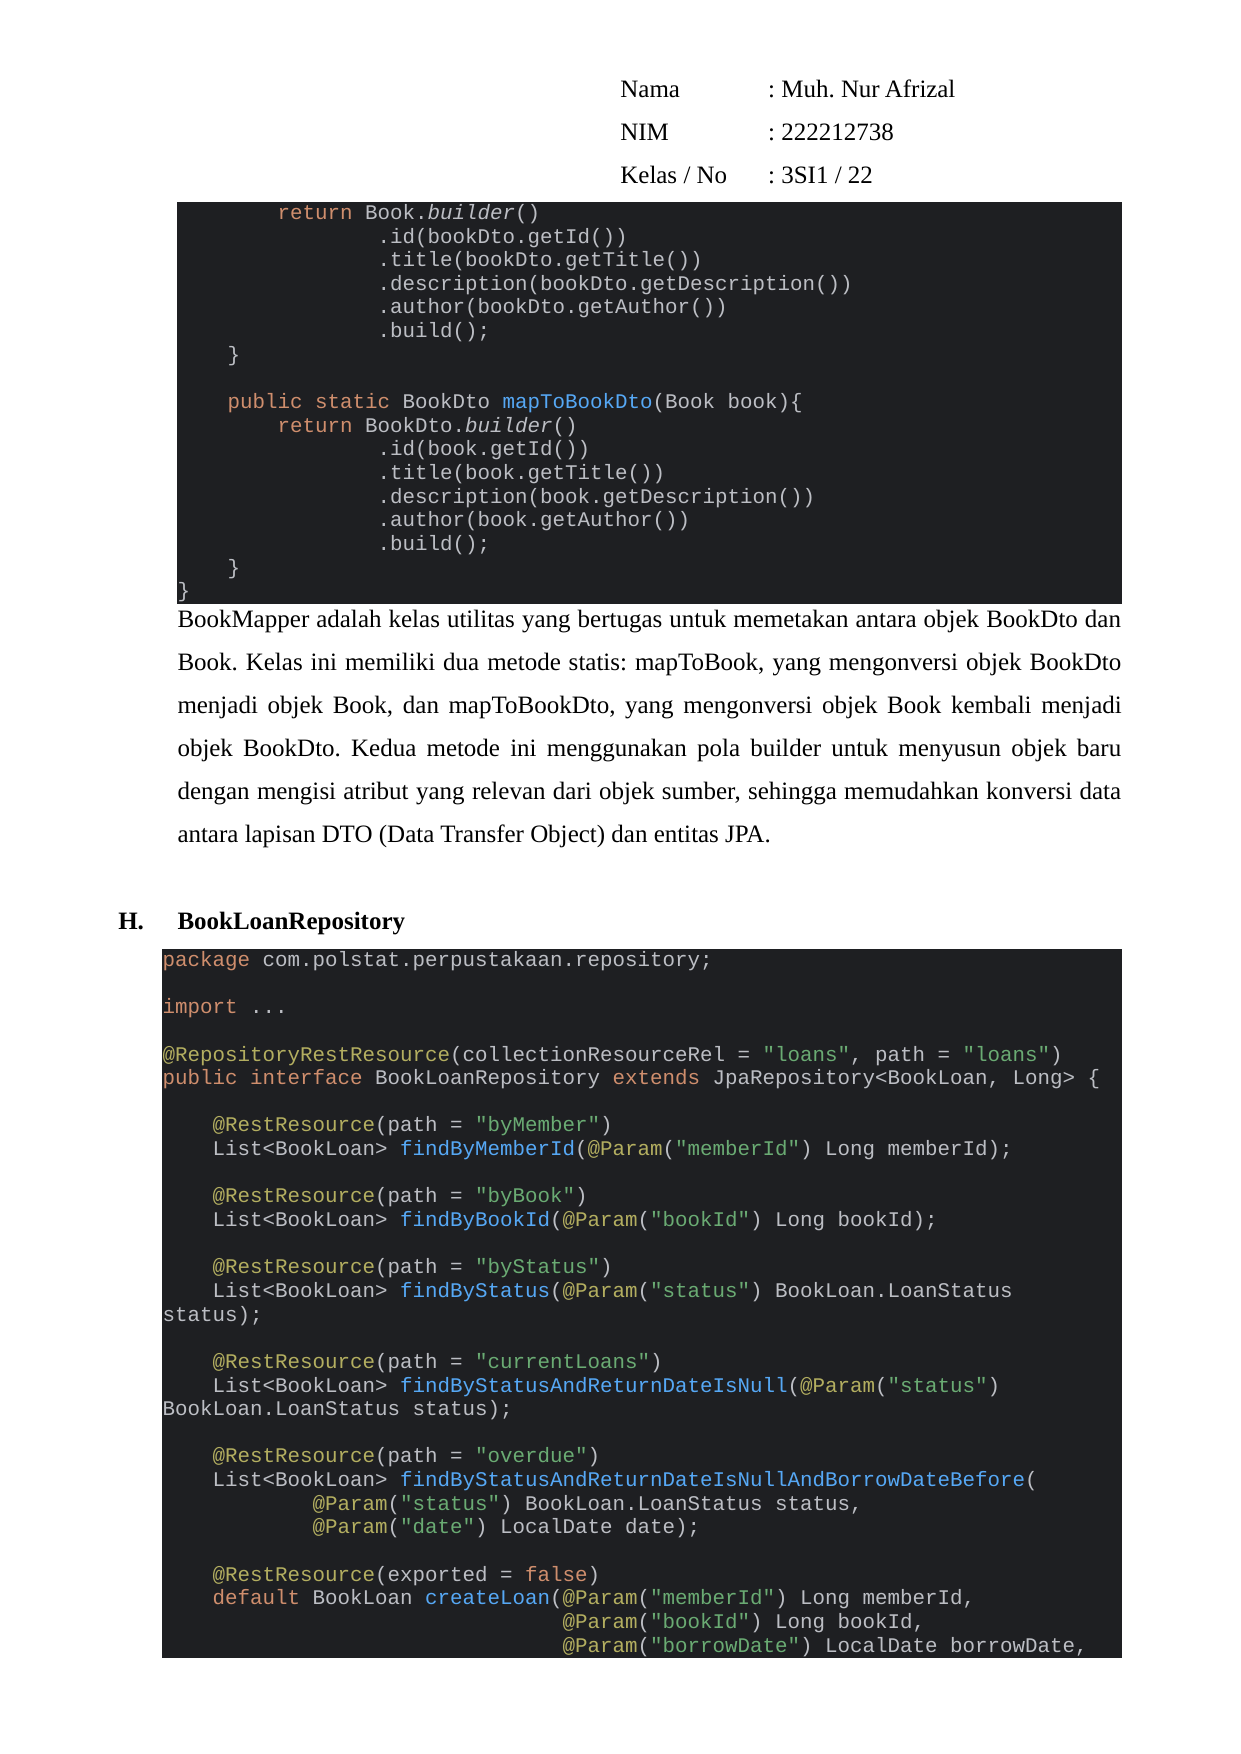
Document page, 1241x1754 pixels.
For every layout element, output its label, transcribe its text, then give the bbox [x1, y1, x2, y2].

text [177, 202, 1122, 604]
list BookLoanRepository [118, 906, 1122, 934]
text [162, 949, 1122, 1658]
list BookMapper adalah kelas utilitas yang bertugas untuk memetakan antara objek BookDto dan Book. Kelas ini memiliki dua metode statis: mapToBook, yang mengonversi objek BookDto menjadi objek Book, dan mapToBookDto, yang mengonversi objek Book kembali menjadi objek BookDto. Kedua metode ini menggunakan pola builder untuk menyusun objek baru dengan mengisi atribut yang relevan dari objek sumber, sehingga memudahkan konversi data antara lapisan DTO (Data Transfer Object) dan entitas JPA. [177, 604, 1122, 848]
